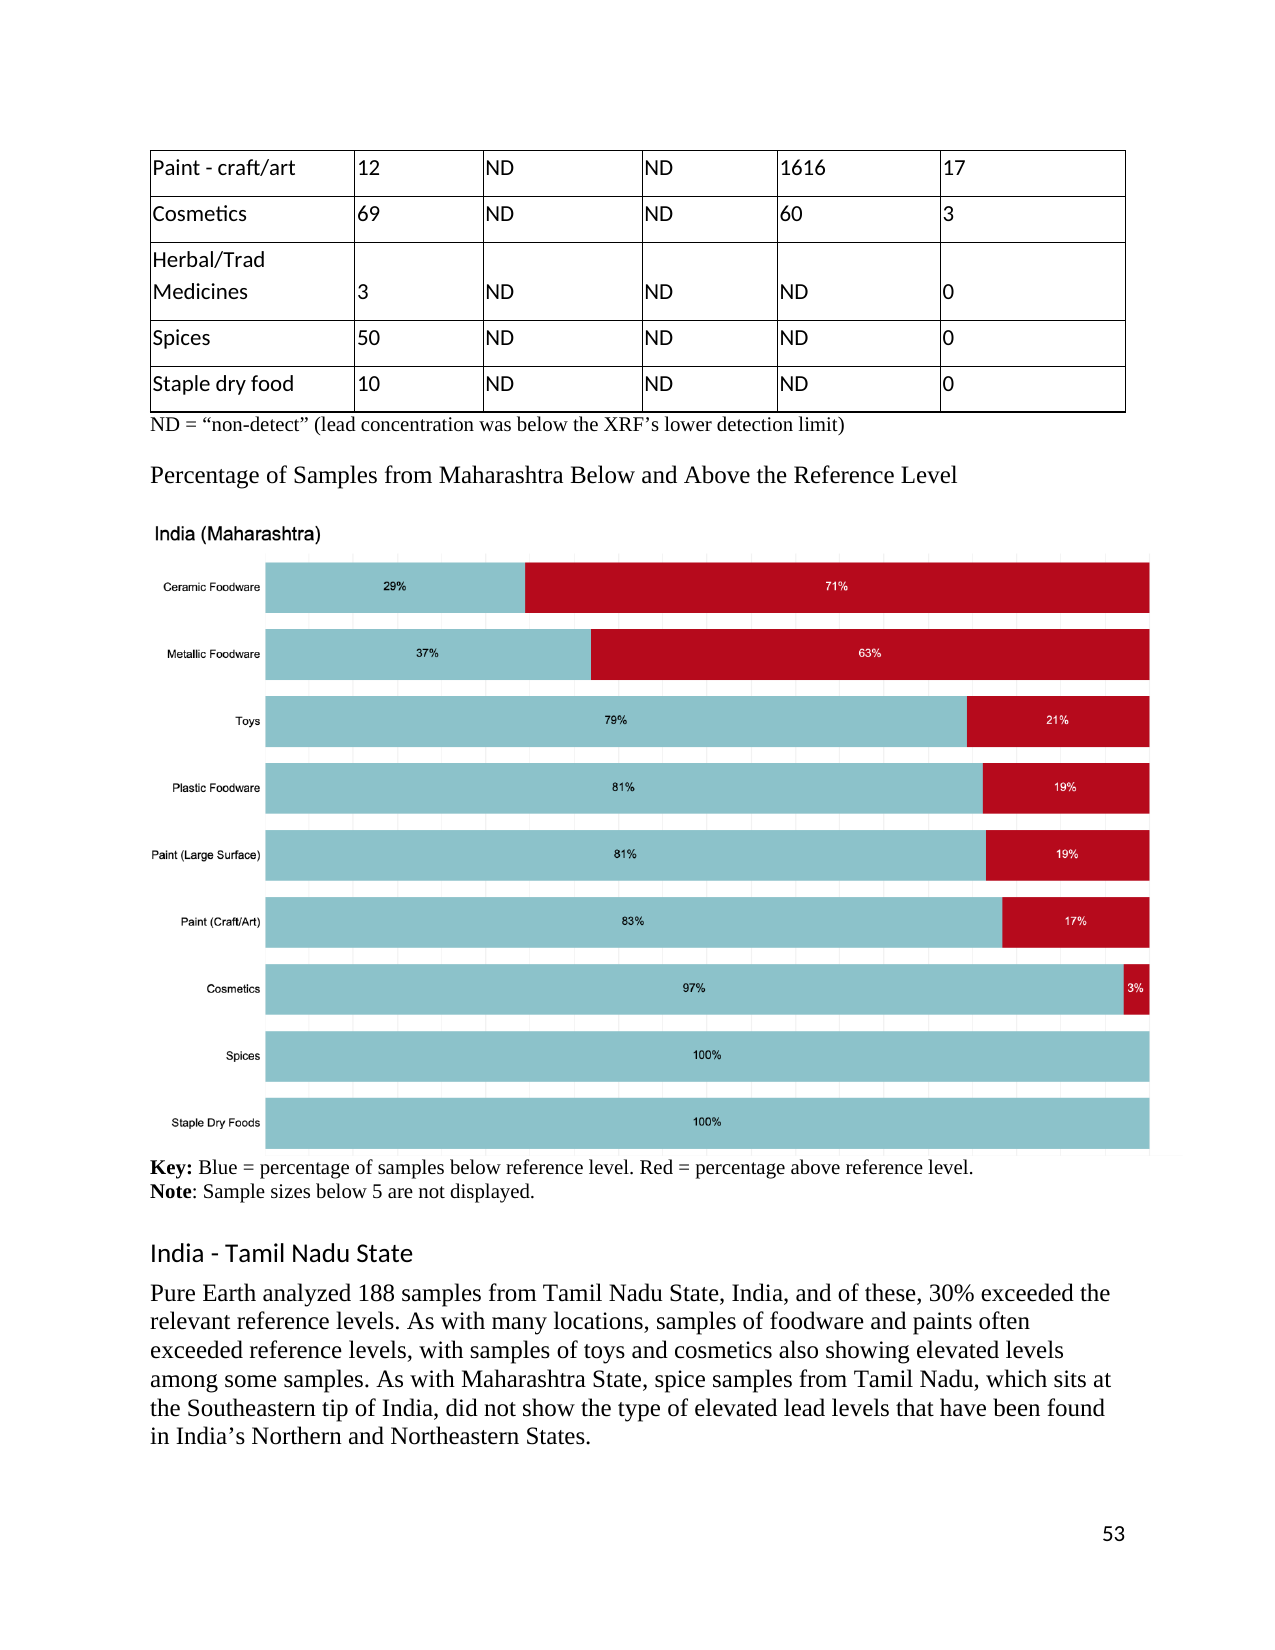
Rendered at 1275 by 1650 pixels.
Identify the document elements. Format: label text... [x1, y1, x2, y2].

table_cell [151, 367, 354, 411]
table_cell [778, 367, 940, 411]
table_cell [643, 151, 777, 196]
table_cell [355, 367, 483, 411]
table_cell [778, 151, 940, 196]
text Percentage of Samples from Maharashtra Below and Above the Reference Level [150, 461, 1125, 489]
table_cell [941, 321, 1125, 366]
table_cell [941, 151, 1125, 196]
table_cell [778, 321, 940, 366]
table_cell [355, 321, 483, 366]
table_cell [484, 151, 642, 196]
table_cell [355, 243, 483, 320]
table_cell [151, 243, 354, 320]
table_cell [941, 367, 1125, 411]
text Pure Earth analyzed 188 samples from Tamil Nadu State, India, and of these, 30% exceeded the relevant reference levels. As with many locations, samples of foodware and paints often exceeded reference levels, with samples of toys and cosmetics also showing elevated levels among some samples. As with Maharashtra State, spice samples from Tamil Nadu, which sits at the Southeastern tip of India, did not show the type of elevated lead levels that have been found in India’s Northern and Northeastern States. [150, 1278, 1125, 1450]
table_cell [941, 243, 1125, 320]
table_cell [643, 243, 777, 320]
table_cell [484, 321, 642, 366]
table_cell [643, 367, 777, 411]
text ND = “non-detect” (lead concentration was below the XRF’s lower detection limit) [150, 413, 1125, 436]
text Note: Sample sizes below 5 are not displayed. [150, 1179, 1125, 1203]
text Key: Blue = percentage of samples below reference level. Red = percentage above reference level. [150, 1156, 1125, 1179]
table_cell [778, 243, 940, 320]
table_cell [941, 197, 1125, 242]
picture [150, 518, 1183, 1156]
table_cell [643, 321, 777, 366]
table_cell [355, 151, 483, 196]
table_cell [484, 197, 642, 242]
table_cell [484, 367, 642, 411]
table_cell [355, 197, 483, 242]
subtitle India - Tamil Nadu State [150, 1236, 1125, 1269]
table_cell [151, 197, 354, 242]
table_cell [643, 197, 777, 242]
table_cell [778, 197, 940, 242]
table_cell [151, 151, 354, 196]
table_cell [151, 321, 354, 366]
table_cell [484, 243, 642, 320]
